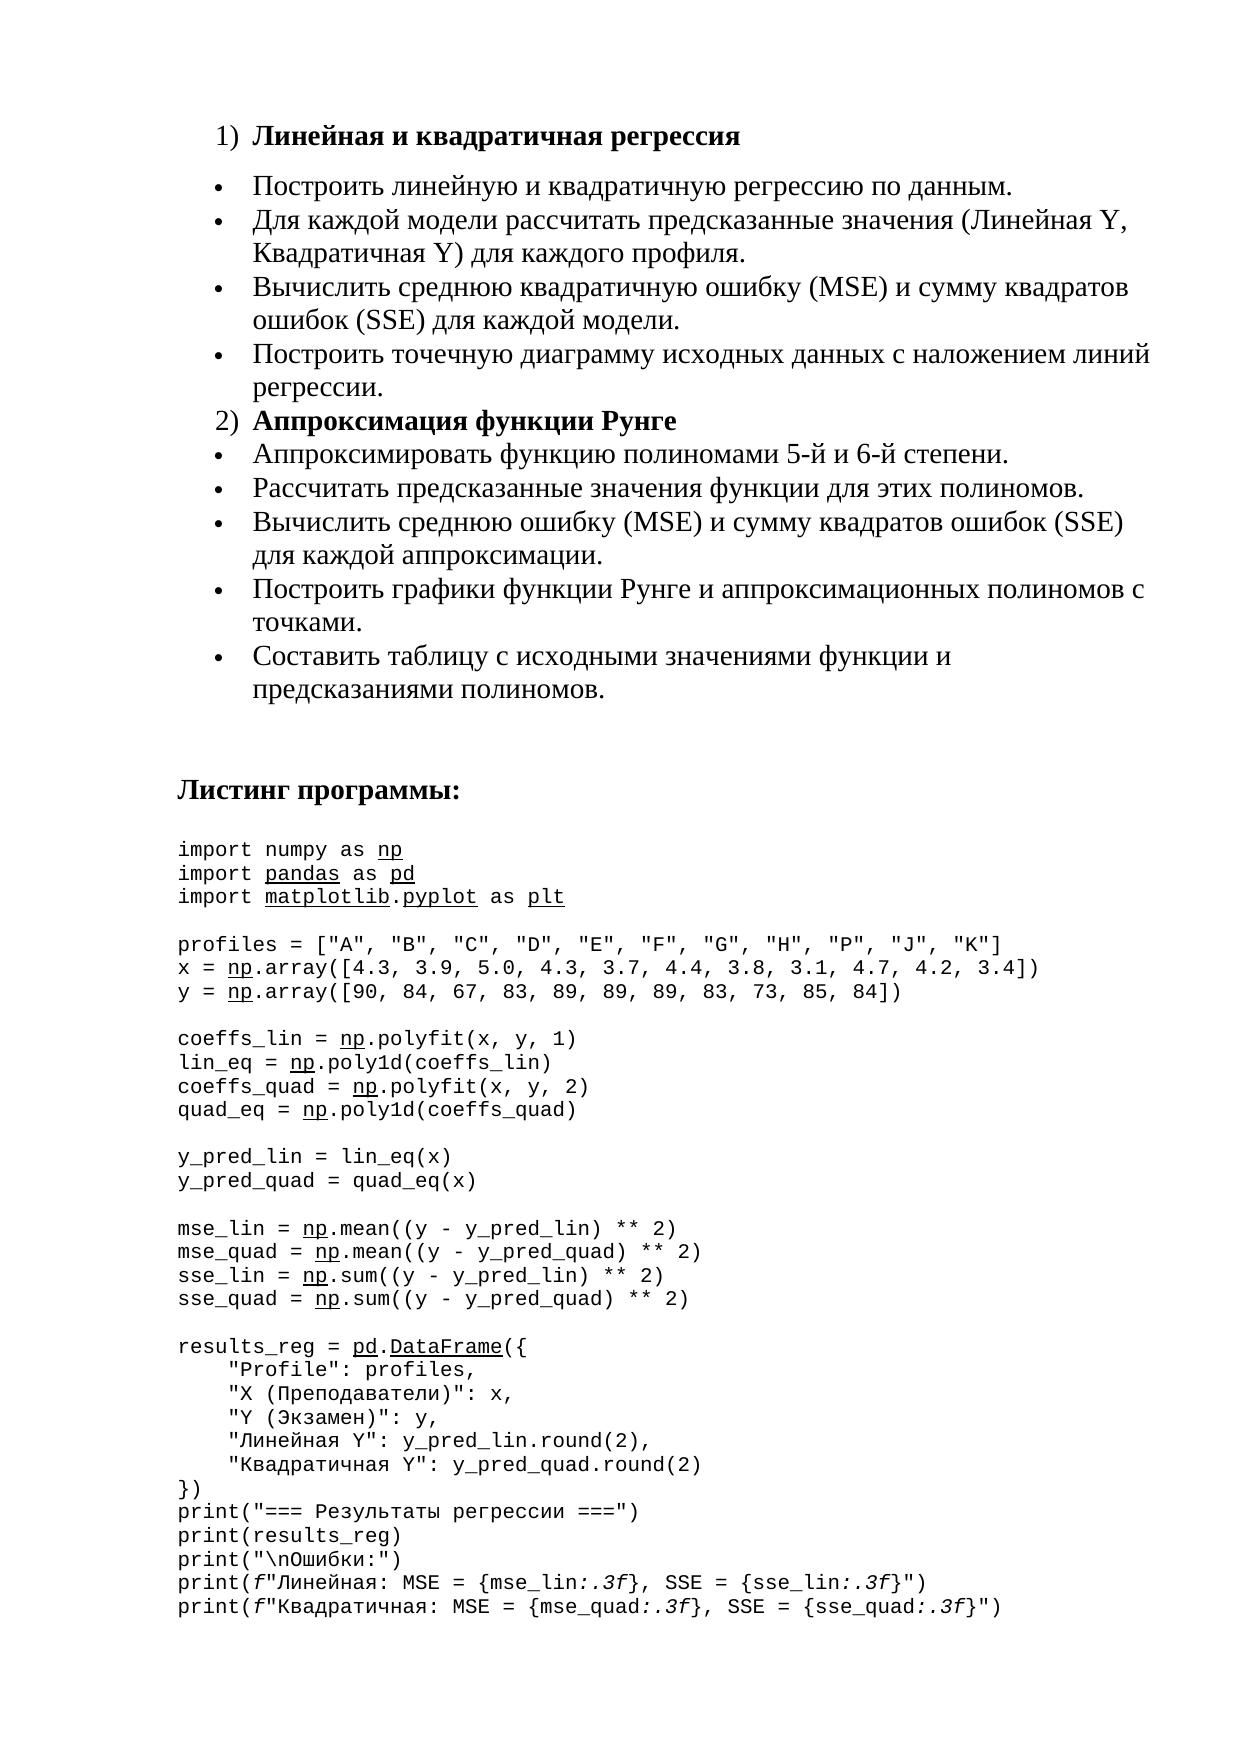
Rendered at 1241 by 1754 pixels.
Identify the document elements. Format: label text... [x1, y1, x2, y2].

text Листинг программы: [177, 772, 1152, 806]
text x = np.array([4.3, 3.9, 5.0, 4.3, 3.7, 4.4, 3.8, 3.1, 4.7, 4.2, 3.4]) [177, 957, 1152, 981]
text "Линейная Y": y_pred_lin.round(2), [177, 1430, 1152, 1454]
text results_reg = pd.DataFrame({ [177, 1336, 1152, 1359]
list Построить графики функции Рунге и аппроксимационных полиномов с точками. [215, 571, 1152, 638]
text sse_lin = np.sum((y - y_pred_lin) ** 2) [177, 1265, 1152, 1288]
text "Квадратичная Y": y_pred_quad.round(2) [177, 1454, 1152, 1478]
text "X (Преподаватели)": x, [177, 1383, 1152, 1407]
text y = np.array([90, 84, 67, 83, 89, 89, 89, 83, 73, 85, 84]) [177, 981, 1152, 1005]
text y_pred_lin = lin_eq(x) [177, 1147, 1152, 1170]
text print("\nОшибки:") [177, 1548, 1152, 1572]
text print(f"Квадратичная: MSE = {mse_quad:.3f}, SSE = {sse_quad:.3f}") [177, 1596, 1152, 1619]
text import pandas as pd [177, 863, 1152, 886]
text mse_lin = np.mean((y - y_pred_lin) ** 2) [177, 1217, 1152, 1241]
list Вычислить среднюю квадратичную ошибку (MSE) и сумму квадратов ошибок (SSE) для каждой модели. [215, 269, 1152, 336]
list Рассчитать предсказанные значения функции для этих полиномов. [215, 470, 1152, 504]
text print(results_reg) [177, 1525, 1152, 1548]
text sse_quad = np.sum((y - y_pred_quad) ** 2) [177, 1288, 1152, 1312]
list Вычислить среднюю ошибку (MSE) и сумму квадратов ошибок (SSE) для каждой аппроксимации. [215, 504, 1152, 571]
text coeffs_quad = np.polyfit(x, y, 2) [177, 1076, 1152, 1099]
text "Profile": profiles, [177, 1359, 1152, 1383]
text y_pred_quad = quad_eq(x) [177, 1170, 1152, 1194]
list Аппроксимация функции Рунге [215, 403, 1152, 437]
list Для каждой модели рассчитать предсказанные значения (Линейная Y, Квадратичная Y) для каждого профиля. [215, 202, 1152, 269]
list Составить таблицу с исходными значениями функции и предсказаниями полиномов. [215, 638, 1152, 705]
list Построить точечную диаграмму исходных данных с наложением линий регрессии. [215, 336, 1152, 403]
text print(f"Линейная: MSE = {mse_lin:.3f}, SSE = {sse_lin:.3f}") [177, 1572, 1152, 1596]
list Построить линейную и квадратичную регрессию по данным. [215, 168, 1152, 202]
list Линейная и квадратичная регрессия [215, 118, 1152, 152]
text quad_eq = np.poly1d(coeffs_quad) [177, 1099, 1152, 1123]
text }) [177, 1478, 1152, 1501]
text print("=== Результаты регрессии ===") [177, 1501, 1152, 1525]
text coeffs_lin = np.polyfit(x, y, 1) [177, 1028, 1152, 1052]
text mse_quad = np.mean((y - y_pred_quad) ** 2) [177, 1241, 1152, 1265]
text "Y (Экзамен)": y, [177, 1407, 1152, 1430]
text profiles = ["A", "B", "C", "D", "E", "F", "G", "H", "P", "J", "K"] [177, 934, 1152, 957]
text import numpy as np [177, 839, 1152, 863]
text import matplotlib.pyplot as plt [177, 886, 1152, 910]
text lin_eq = np.poly1d(coeffs_lin) [177, 1052, 1152, 1076]
list Аппроксимировать функцию полиномами 5-й и 6-й степени. [215, 437, 1152, 470]
